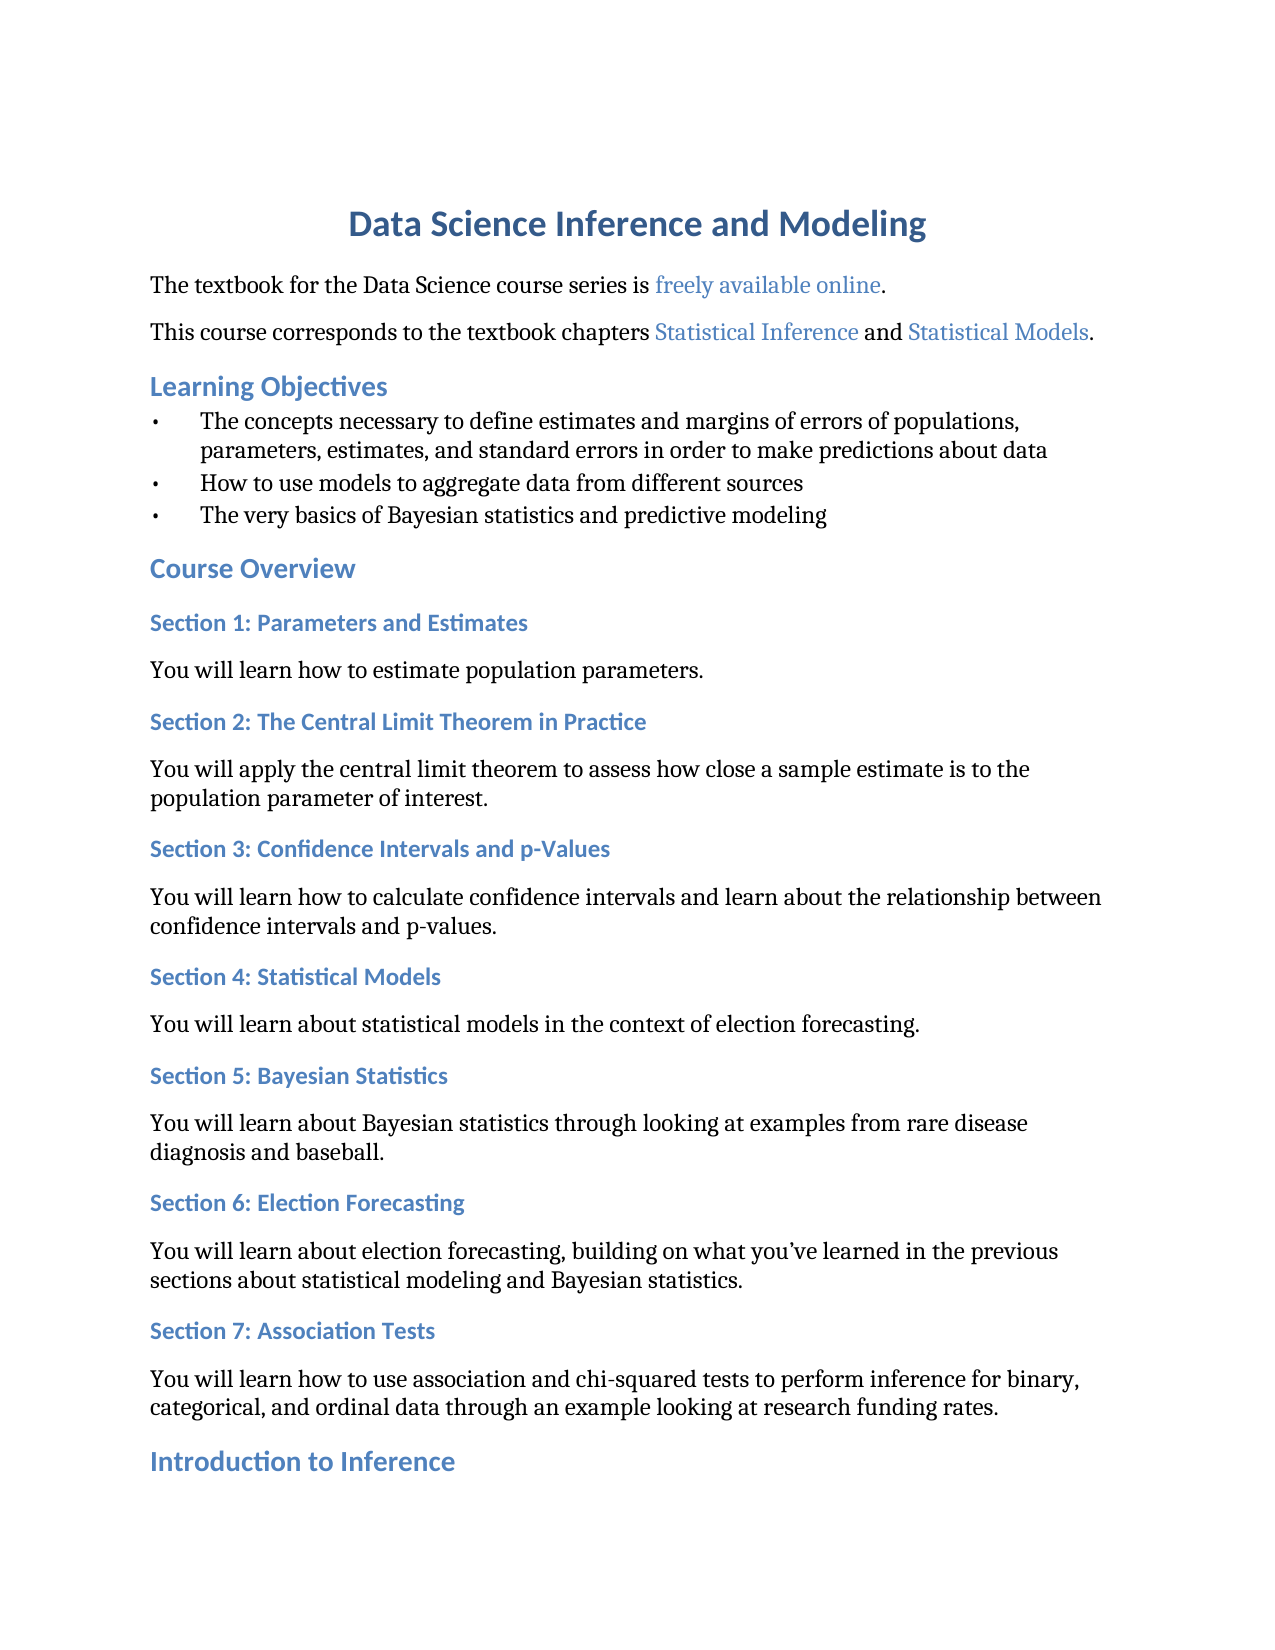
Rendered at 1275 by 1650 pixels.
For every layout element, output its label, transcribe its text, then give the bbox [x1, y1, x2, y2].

text The textbook for the Data Science course series is freely available online. [150, 271, 1125, 299]
list The concepts necessary to define estimates and margins of errors of populations, parameters, estimates, and standard errors in order to make predictions about data [150, 407, 1125, 465]
subtitle Section 4: Statistical Models [150, 961, 1125, 992]
title Data Science Inference and Modeling [150, 200, 1125, 246]
subtitle Learning Objectives [150, 368, 1125, 403]
text You will learn how to estimate population parameters. [150, 656, 1125, 685]
text This course corresponds to the textbook chapters Statistical Inference and Statistical Models. [150, 318, 1125, 347]
subtitle Section 6: Election Forecasting [150, 1188, 1125, 1218]
list How to use models to aggregate data from different sources [150, 468, 1125, 497]
subtitle Section 7: Association Tests [150, 1315, 1125, 1346]
subtitle Section 5: Bayesian Statistics [150, 1060, 1125, 1091]
subtitle Section 2: The Central Limit Theorem in Practice [150, 706, 1125, 736]
text You will learn about statistical models in the context of election forecasting. [150, 1010, 1125, 1039]
subtitle Course Overview [150, 551, 1125, 586]
subtitle Section 3: Confidence Intervals and p-Values [150, 833, 1125, 864]
text You will learn how to calculate confidence intervals and learn about the relationship between confidence intervals and p-values. [150, 883, 1125, 940]
text You will learn about election forecasting, building on what you’ve learned in the previous sections about statistical modeling and Bayesian statistics. [150, 1237, 1125, 1294]
text You will learn about Bayesian statistics through looking at examples from rare disease diagnosis and baseball. [150, 1109, 1125, 1167]
subtitle Introduction to Inference [150, 1443, 1125, 1478]
text You will apply the central limit theorem to assess how close a sample estimate is to the population parameter of interest. [150, 755, 1125, 813]
subtitle Section 1: Parameters and Estimates [150, 607, 1125, 638]
text You will learn how to use association and chi-squared tests to perform inference for binary, categorical, and ordinal data through an example looking at research funding rates. [150, 1364, 1125, 1422]
list The very basics of Bayesian statistics and predictive modeling [150, 501, 1125, 530]
